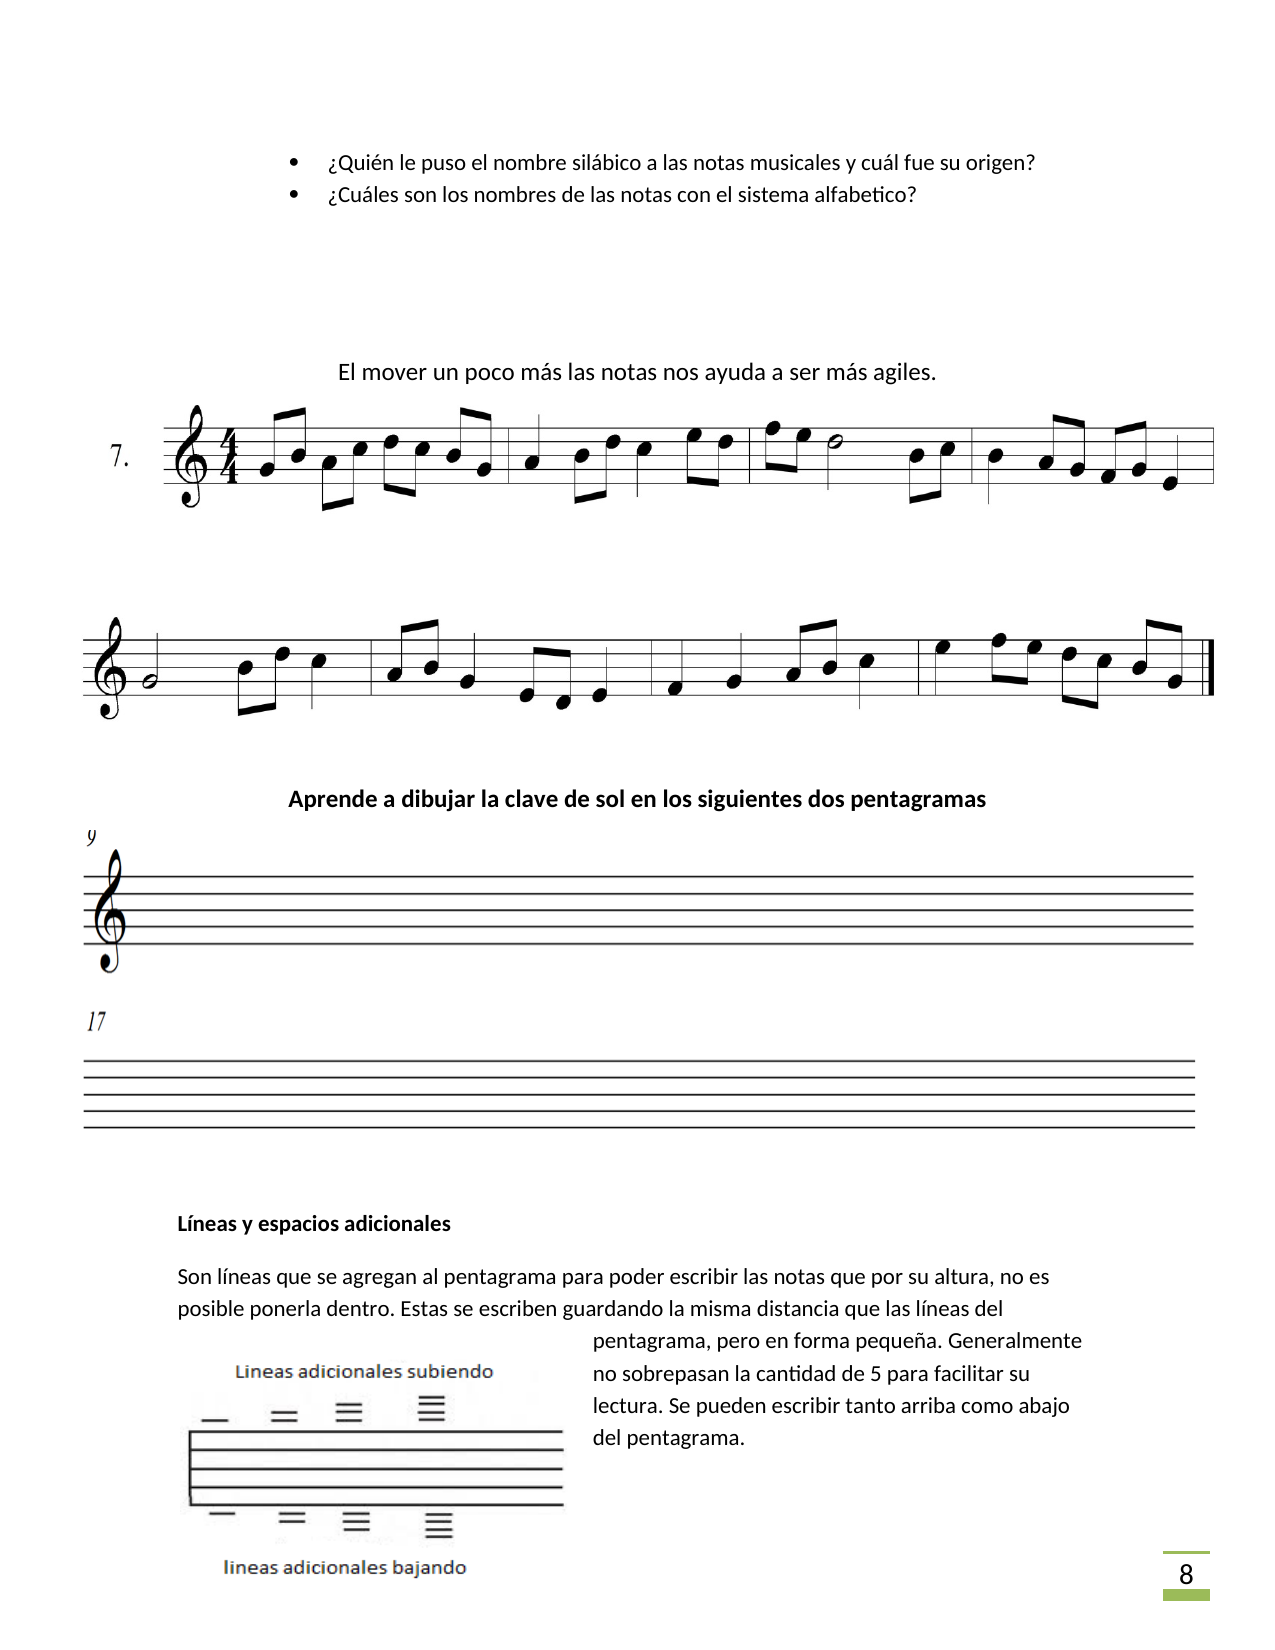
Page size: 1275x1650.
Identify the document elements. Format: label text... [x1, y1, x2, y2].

text Son líneas que se agregan al pentagrama para poder escribir las notas que por su altura, no es posible ponerla dentro. Estas se escriben guardando la misma distancia que las líneas del pentagrama, pero en forma pequeña. Generalmente no sobrepasan la cantidad de 5 para facilitar su lectura. Se pueden escribir tanto arriba como abajo del pentagrama. [177, 1262, 1098, 1451]
picture [80, 830, 1203, 1158]
text Líneas y espacios adicionales [177, 1209, 1098, 1237]
text El mover un poco más las notas nos ayuda a ser más agiles. [177, 356, 1098, 387]
text Aprende a dibujar la clave de sol en los siguientes dos pentagramas [177, 783, 1098, 813]
picture [64, 400, 1229, 747]
picture [180, 1338, 574, 1648]
list ¿Quién le puso el nombre silábico a las notas musicales y cuál fue su origen? [290, 148, 1098, 176]
list ¿Cuáles son los nombres de las notas con el sistema alfabetico? [290, 180, 1098, 208]
